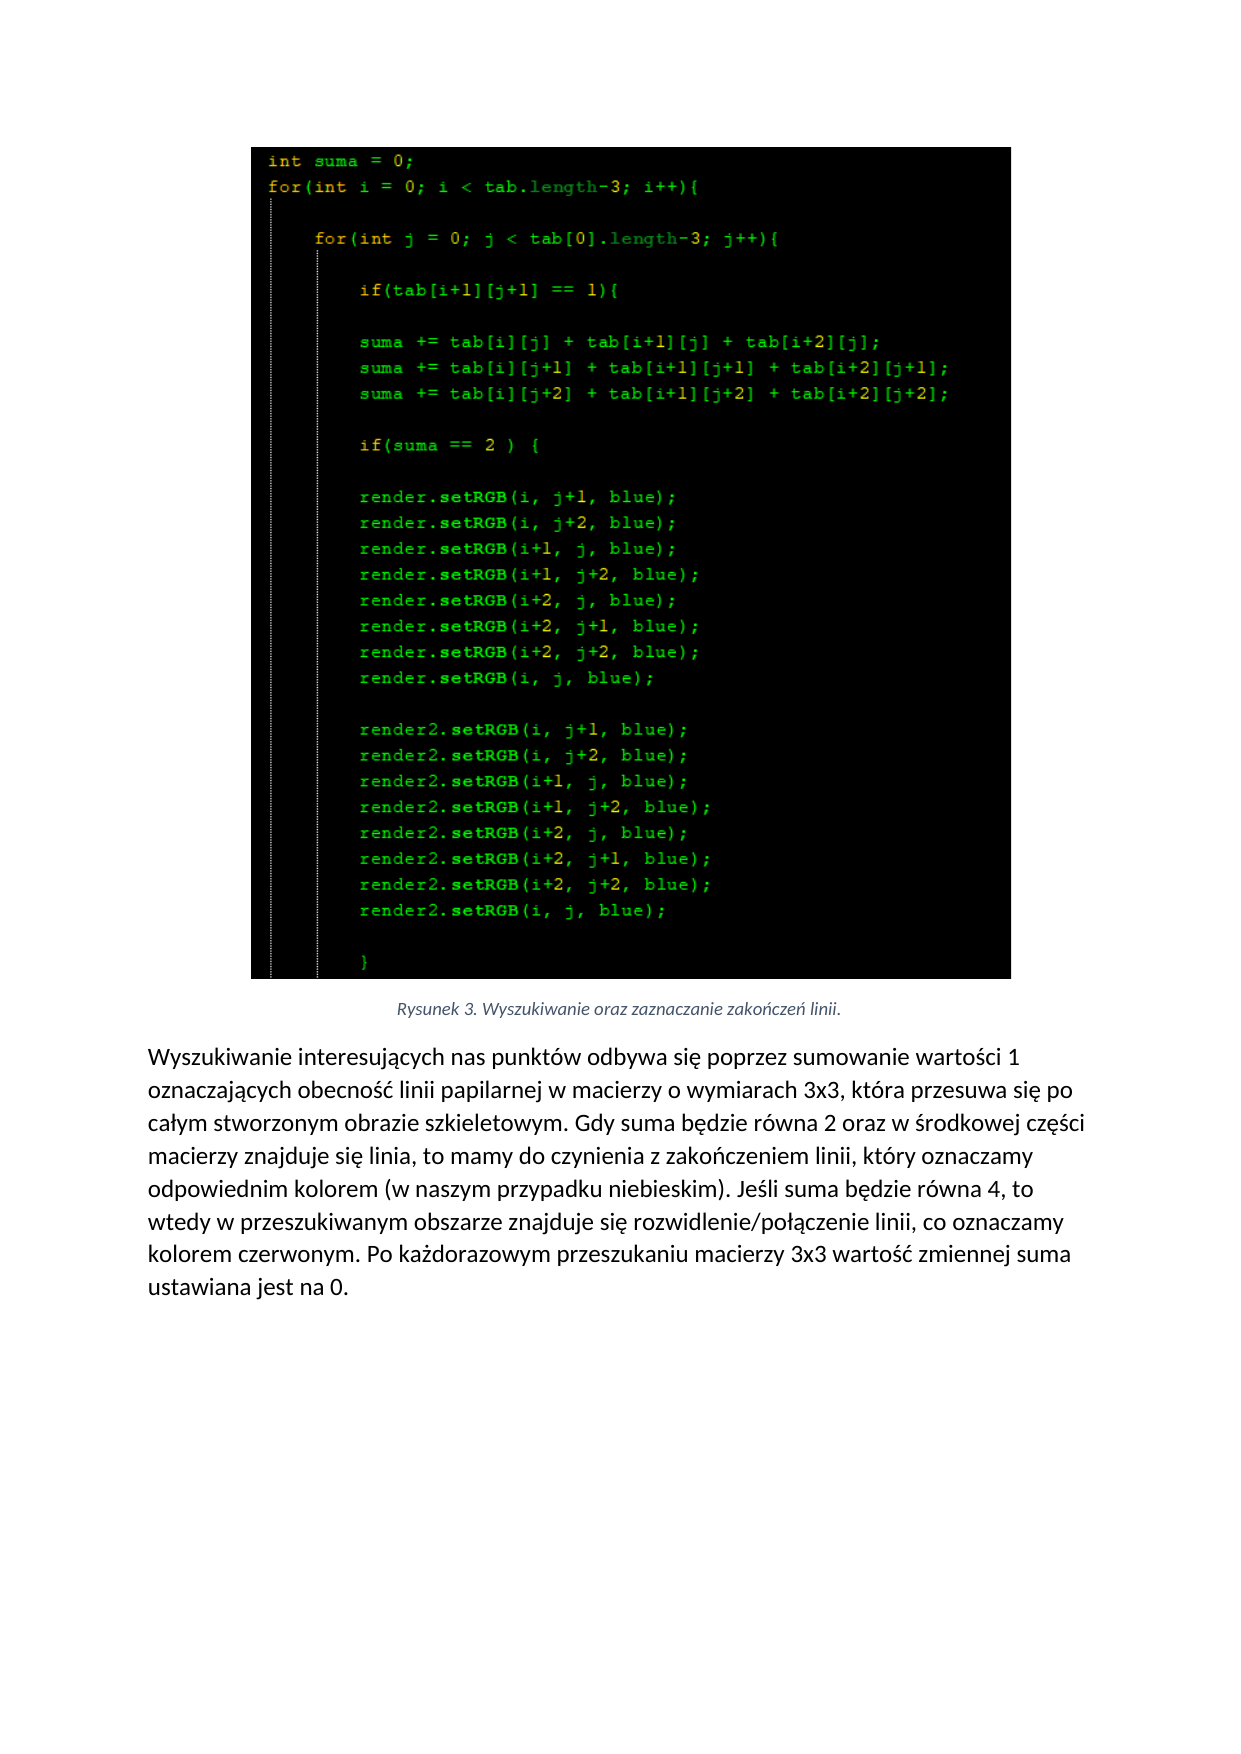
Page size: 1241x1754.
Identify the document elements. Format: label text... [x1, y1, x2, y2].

text Wyszukiwanie interesujących nas punktów odbywa się poprzez sumowanie wartości 1 oznaczających obecność linii papilarnej w macierzy o wymiarach 3x3, która przesuwa się po całym stworzonym obrazie szkieletowym. Gdy suma będzie równa 2 oraz w środkowej części macierzy znajduje się linia, to mamy do czynienia z zakończeniem linii, który oznaczamy odpowiednim kolorem (w naszym przypadku niebieskim). Jeśli suma będzie równa 4, to wtedy w przeszukiwanym obszarze znajduje się rozwidlenie/połączenie linii, co oznaczamy kolorem czerwonym. Po każdorazowym przeszukaniu macierzy 3x3 wartość zmiennej suma ustawiana jest na 0. [148, 1041, 1093, 1302]
picture [251, 147, 1012, 979]
